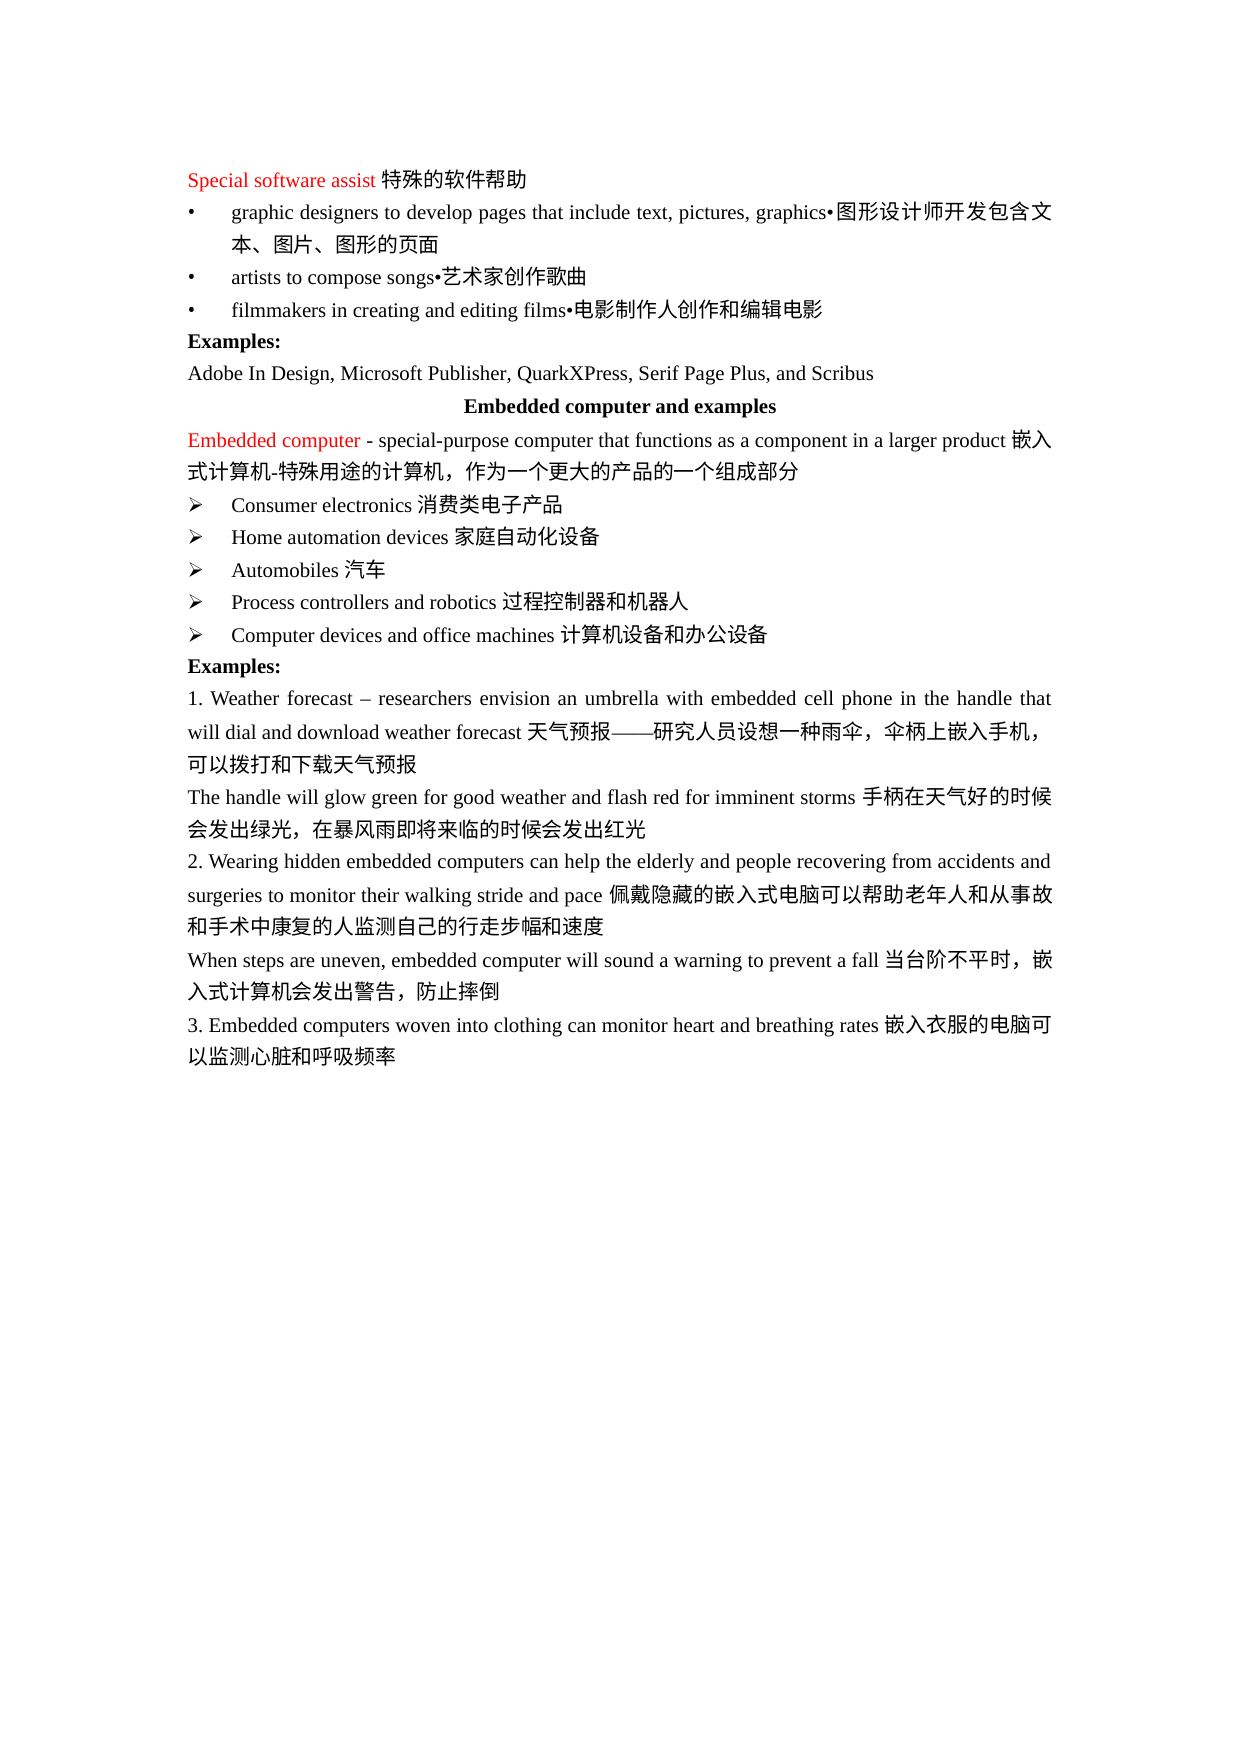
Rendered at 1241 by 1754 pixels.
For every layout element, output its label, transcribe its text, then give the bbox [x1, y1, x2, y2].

text 3. Embedded computers woven into clothing can monitor heart and breathing rates嵌入衣服的电脑可以监测心脏和呼吸频率 [187, 1007, 1053, 1072]
list Home automation devices 家庭自动化设备 [187, 519, 1053, 552]
list graphic designers to develop pages that include text, pictures, graphics•图形设计师开发包含文本、图片、图形的页面 [187, 194, 1053, 259]
text Examples: [187, 324, 1053, 357]
list Process controllers and robotics 过程控制器和机器人 [187, 584, 1053, 617]
list Automobiles 汽车 [187, 552, 1053, 584]
text When steps are uneven, embedded computer will sound a warning to prevent a fall当台阶不平时，嵌入式计算机会发出警告，防止摔倒 [187, 942, 1053, 1007]
text 2. Wearing hidden embedded computers can help the elderly and people recovering from accidents and surgeries to monitor their walking stride and pace 佩戴隐藏的嵌入式电脑可以帮助老年人和从事故和手术中康复的人监测自己的行走步幅和速度 [187, 844, 1053, 942]
text 1. Weather forecast – researchers envision an umbrella with embedded cell phone in the handle that will dial and download weather forecast 天气预报——研究人员设想一种雨伞，伞柄上嵌入手机，可以拨打和下载天气预报 [187, 682, 1053, 779]
list Consumer electronics 消费类电子产品 [187, 487, 1053, 519]
list Computer devices and office machines 计算机设备和办公设备 [187, 617, 1053, 649]
text The handle will glow green for good weather and flash red for imminent storms手柄在天气好的时候会发出绿光，在暴风雨即将来临的时候会发出红光 [187, 779, 1053, 844]
text Embedded computer - special-purpose computer that functions as a component in a larger product嵌入式计算机-特殊用途的计算机，作为一个更大的产品的一个组成部分 [187, 422, 1053, 487]
text Embedded computer and examples [187, 389, 1053, 422]
text Examples: [187, 649, 1053, 682]
list artists to compose songs•艺术家创作歌曲 [187, 259, 1053, 292]
text Adobe In Design, Microsoft Publisher, QuarkXPress, Serif Page Plus, and Scribus [187, 357, 1053, 389]
text Special software assist 特殊的软件帮助 [187, 162, 1053, 194]
list filmmakers in creating and editing films•电影制作人创作和编辑电影 [187, 292, 1053, 324]
